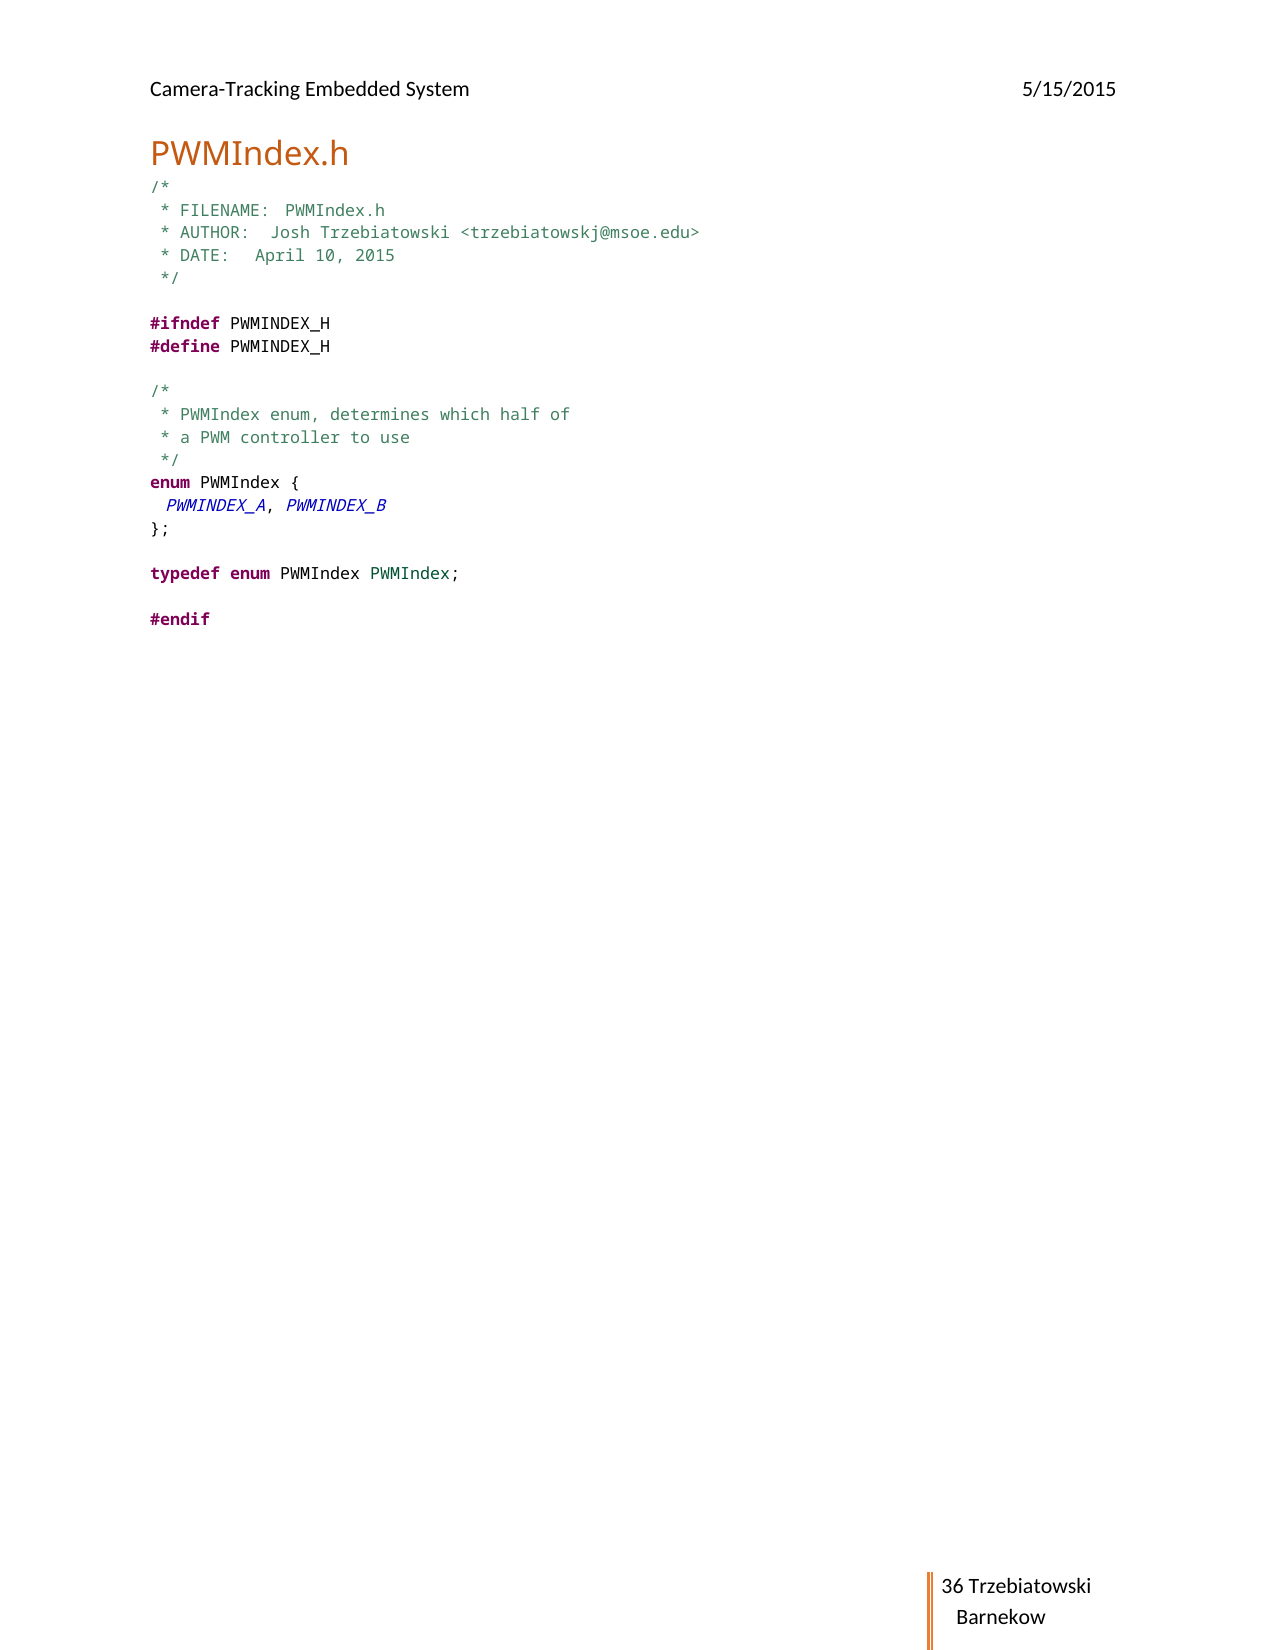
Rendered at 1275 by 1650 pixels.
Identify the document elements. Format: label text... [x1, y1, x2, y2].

text enum PWMIndex { [150, 471, 1125, 493]
text * PWMIndex enum, determines which half of [150, 403, 1125, 425]
text PWMINDEX_A, PWMINDEX_B [150, 493, 1125, 516]
text /* [150, 176, 1125, 198]
text * a PWM controller to use [150, 425, 1125, 448]
text #ifndef PWMINDEX_H [150, 312, 1125, 334]
text #define PWMINDEX_H [150, 334, 1125, 357]
text * FILENAME: PWMIndex.h [150, 198, 1125, 221]
text typedef enum PWMIndex PWMIndex; [150, 562, 1125, 584]
text * AUTHOR: Josh Trzebiatowski <trzebiatowskj@msoe.edu> [150, 221, 1125, 244]
text */ [150, 266, 1125, 289]
text /* [150, 380, 1125, 403]
text * DATE: April 10, 2015 [150, 244, 1125, 266]
text }; [150, 516, 1125, 539]
text #endif [150, 607, 1125, 630]
subtitle PWMIndex.h [150, 130, 1125, 176]
text */ [150, 448, 1125, 471]
